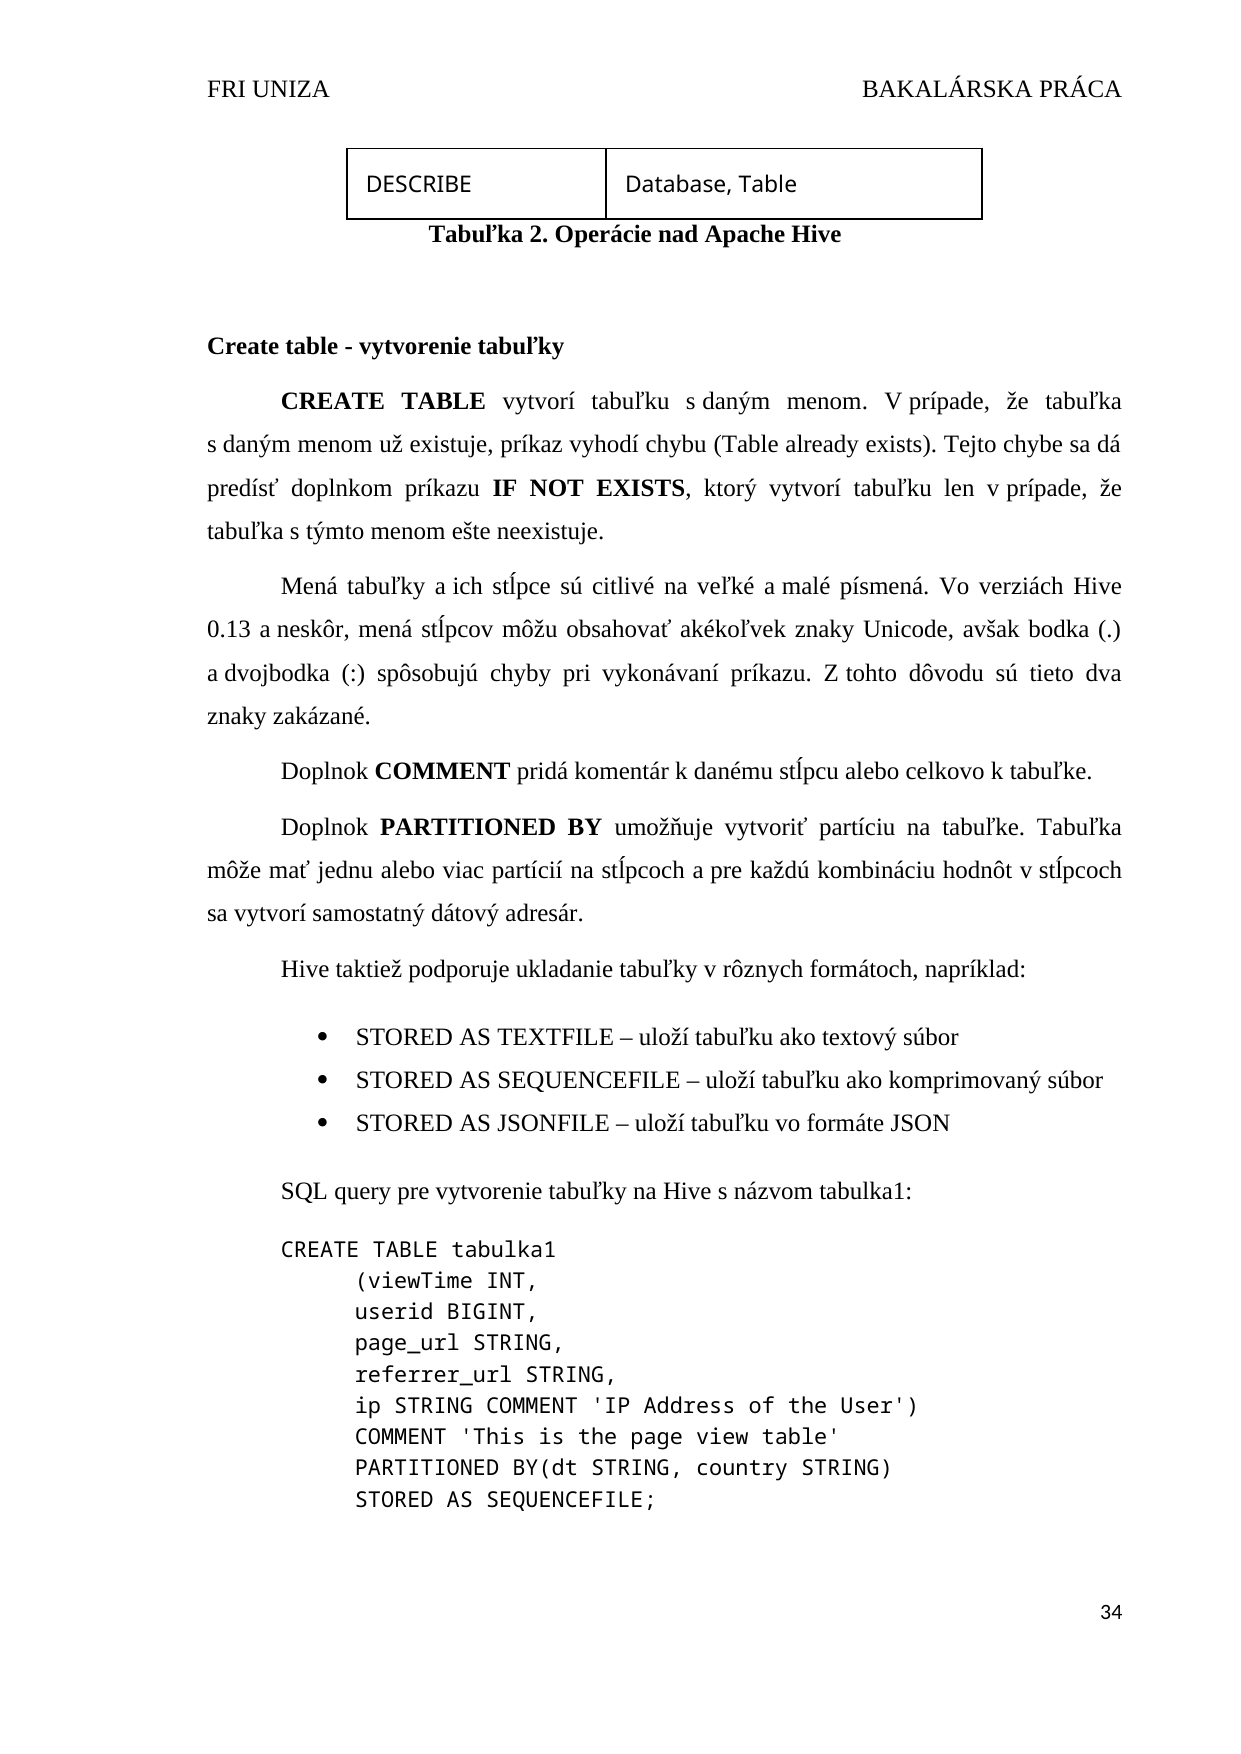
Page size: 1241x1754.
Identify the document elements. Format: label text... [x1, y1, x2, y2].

text STORED AS SEQUENCEFILE; [207, 1482, 1122, 1513]
text ip STRING COMMENT 'IP Address of the User') [207, 1388, 1122, 1419]
table_cell Database, Table [607, 149, 981, 218]
text Create table - vytvorenie tabuľky [207, 331, 1122, 359]
text SQL query pre vytvorenie tabuľky na Hive s názvom tabulka1: [207, 1176, 1122, 1205]
text userid BIGINT, [281, 1294, 1122, 1326]
table_cell DESCRIBE [348, 149, 605, 218]
text referrer_url STRING, [281, 1357, 1122, 1388]
text PARTITIONED BY(dt STRING, country STRING) [207, 1451, 1122, 1482]
text Hive taktiež podporuje ukladanie tabuľky v rôznych formátoch, napríklad: [207, 954, 1122, 983]
text CREATE TABLE tabulka1 [207, 1232, 1122, 1263]
text Doplnok PARTITIONED BY umožňuje vytvoriť partíciu na tabuľke. Tabuľka môže mať jednu alebo viac partícií na stĺpcoch a pre každú kombináciu hodnôt v stĺpcoch sa vytvorí samostatný dátový adresár. [207, 812, 1122, 927]
list STORED AS SEQUENCEFILE – uloží tabuľku ako komprimovaný súbor [318, 1065, 1122, 1094]
text page_url STRING, [207, 1326, 1122, 1357]
text Tabuľka 2. Operácie nad Apache Hive [207, 219, 1122, 248]
text (viewTime INT, [281, 1263, 1122, 1294]
text COMMENT 'This is the page view table' [207, 1419, 1122, 1451]
text CREATE TABLE vytvorí tabuľku s daným menom. V prípade, že tabuľka s daným menom už existuje, príkaz vyhodí chybu (Table already exists). Tejto chybe sa dá predísť doplnkom príkazu IF NOT EXISTS, ktorý vytvorí tabuľku len v prípade, že tabuľka s týmto menom ešte neexistuje. [207, 386, 1122, 544]
text Doplnok COMMENT pridá komentár k danému stĺpcu alebo celkovo k tabuľke. [207, 756, 1122, 785]
text Mená tabuľky a ich stĺpce sú citlivé na veľké a malé písmená. Vo verziách Hive 0.13 a neskôr, mená stĺpcov môžu obsahovať akékoľvek znaky Unicode, avšak bodka (.) a dvojbodka (:) spôsobujú chyby pri vykonávaní príkazu. Z tohto dôvodu sú tieto dva znaky zakázané. [207, 571, 1122, 729]
list STORED AS JSONFILE – uloží tabuľku vo formáte JSON [318, 1108, 1122, 1137]
list STORED AS TEXTFILE – uloží tabuľku ako textový súbor [318, 1022, 1122, 1051]
